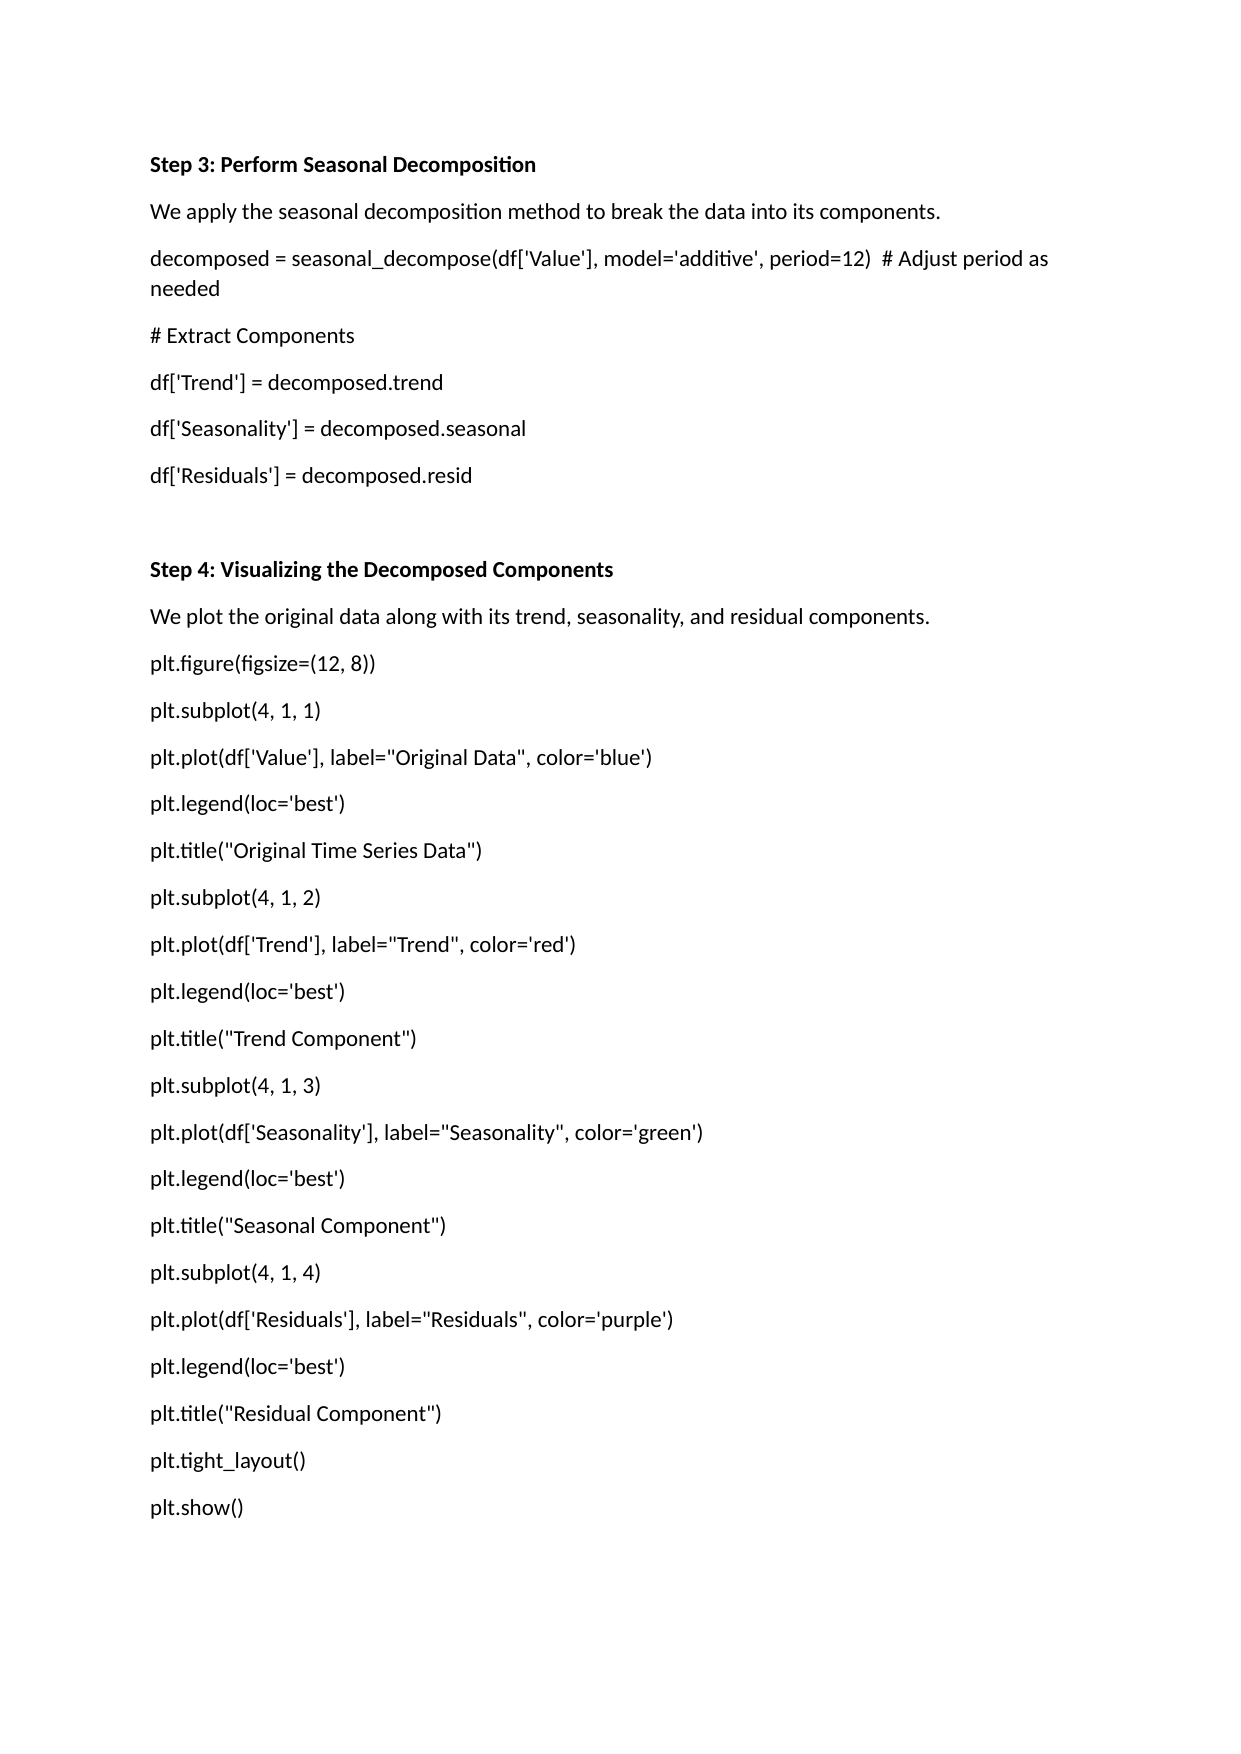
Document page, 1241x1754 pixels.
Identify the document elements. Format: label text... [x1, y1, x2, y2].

text plt.title("Seasonal Component") [150, 1211, 1090, 1239]
text We plot the original data along with its trend, seasonality, and residual components. [150, 602, 1090, 630]
text plt.subplot(4, 1, 4) [150, 1258, 1090, 1286]
text plt.subplot(4, 1, 1) [150, 696, 1090, 724]
text plt.legend(loc='best') [150, 1164, 1090, 1193]
text plt.title("Residual Component") [150, 1399, 1090, 1427]
text plt.legend(loc='best') [150, 1352, 1090, 1380]
text plt.plot(df['Trend'], label="Trend", color='red') [150, 930, 1090, 958]
text We apply the seasonal decomposition method to break the data into its components. [150, 197, 1090, 225]
text df['Residuals'] = decomposed.resid [150, 461, 1090, 489]
text plt.title("Trend Component") [150, 1024, 1090, 1052]
text plt.tight_layout() [150, 1446, 1090, 1474]
text df['Seasonality'] = decomposed.seasonal [150, 414, 1090, 443]
text Step 4: Visualizing the Decomposed Components [150, 555, 1090, 583]
text plt.figure(figsize=(12, 8)) [150, 649, 1090, 677]
text df['Trend'] = decomposed.trend [150, 368, 1090, 396]
text decomposed = seasonal_decompose(df['Value'], model='additive', period=12) # Adjust period as needed [150, 244, 1090, 302]
text plt.show() [150, 1493, 1090, 1521]
text plt.subplot(4, 1, 3) [150, 1071, 1090, 1099]
text # Extract Components [150, 321, 1090, 349]
text plt.plot(df['Value'], label="Original Data", color='blue') [150, 743, 1090, 771]
text Step 3: Perform Seasonal Decomposition [150, 150, 1090, 178]
text plt.legend(loc='best') [150, 977, 1090, 1005]
text plt.plot(df['Residuals'], label="Residuals", color='purple') [150, 1305, 1090, 1333]
text plt.plot(df['Seasonality'], label="Seasonality", color='green') [150, 1118, 1090, 1146]
text plt.legend(loc='best') [150, 789, 1090, 818]
text plt.title("Original Time Series Data") [150, 836, 1090, 864]
text plt.subplot(4, 1, 2) [150, 883, 1090, 911]
